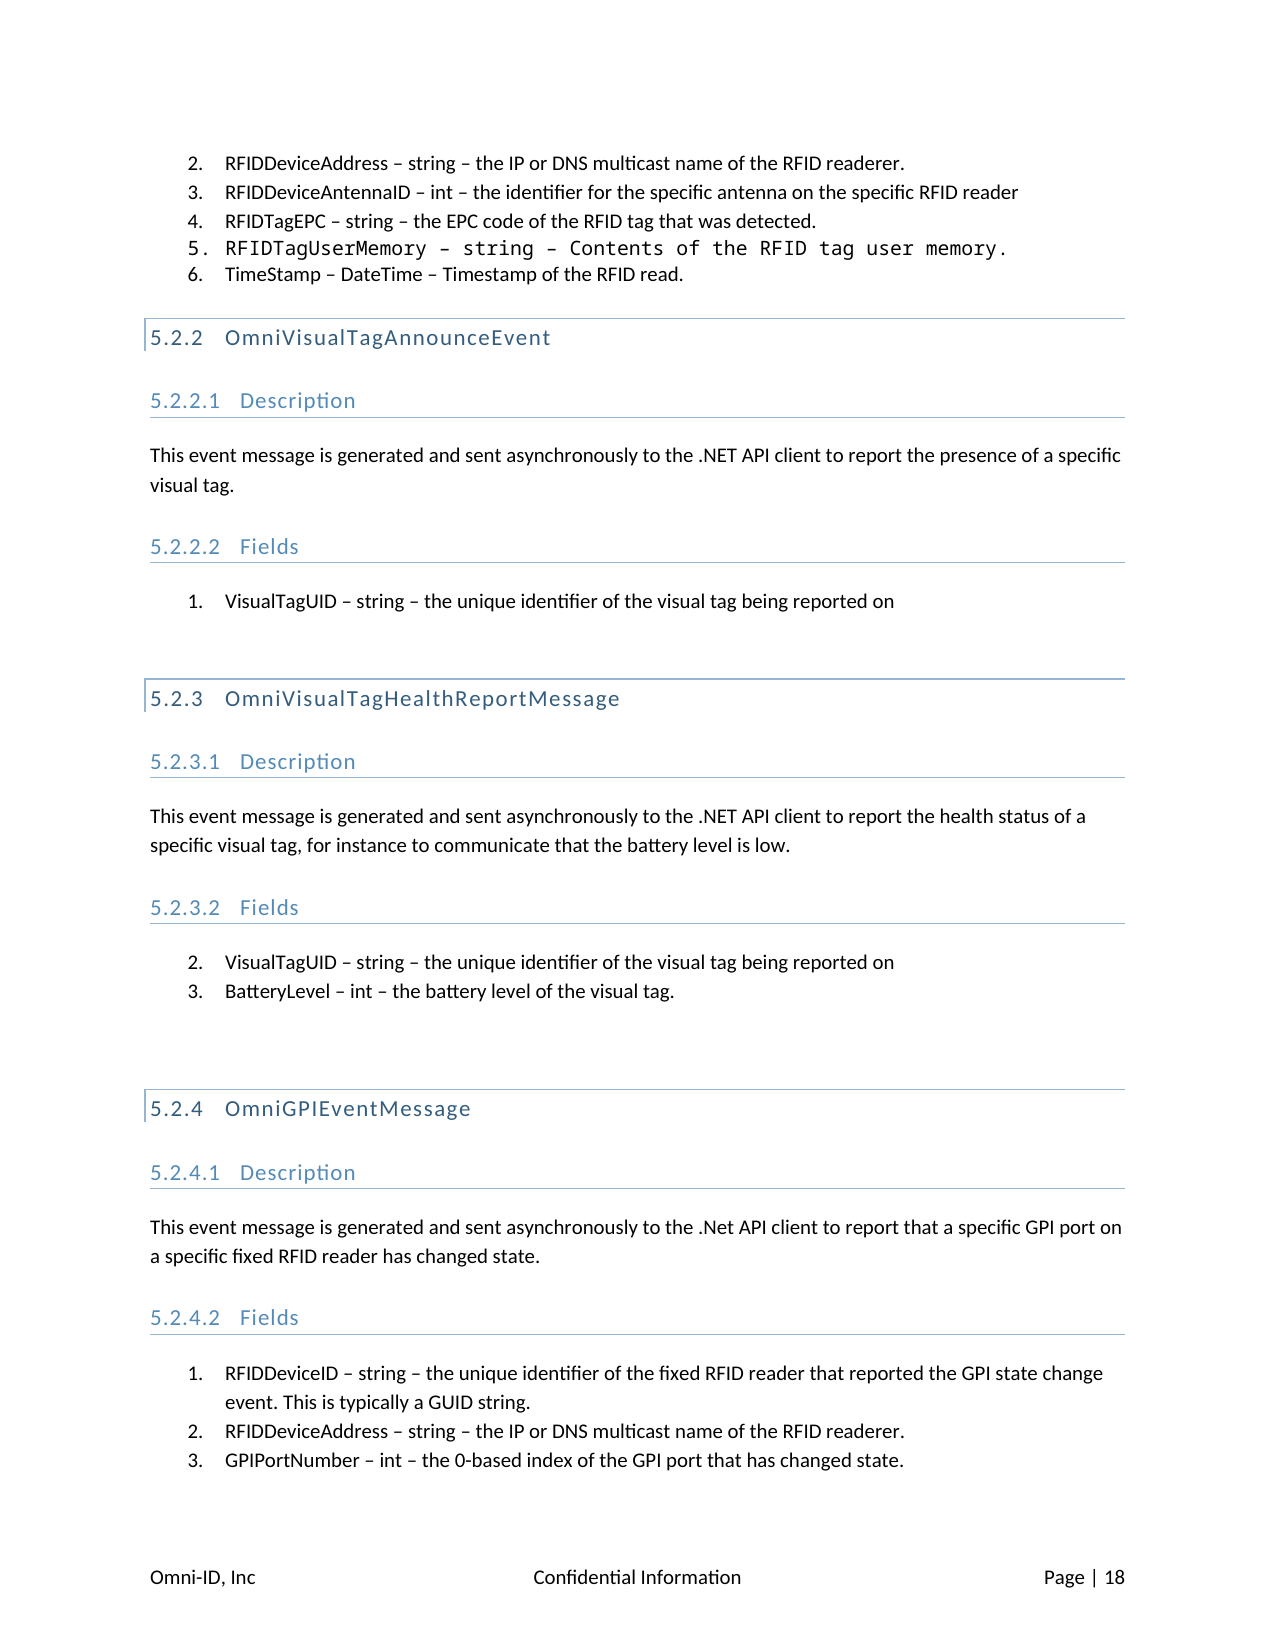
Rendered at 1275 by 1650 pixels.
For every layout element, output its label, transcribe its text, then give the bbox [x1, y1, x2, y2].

subtitle Description [150, 387, 1125, 417]
list RFIDDeviceID – string – the unique identifier of the fixed RFID reader that reported the GPI state change event. This is typically a GUID string. [187, 1360, 1125, 1414]
list VisualTagUID – string – the unique identifier of the visual tag being reported on [187, 588, 1125, 614]
list RFIDDeviceAddress – string – the IP or DNS multicast name of the RFID readerer. [187, 150, 1125, 175]
list This event message is generated and sent asynchronously to the .Net API client to report that a specific GPI port on a specific fixed RFID reader has changed state. [150, 1214, 1125, 1268]
list TimeStamp – DateTime – Timestamp of the RFID read. [187, 261, 1125, 286]
list GPIPortNumber – int – the 0-based index of the GPI port that has changed state. [187, 1447, 1125, 1473]
subtitle Fields [150, 532, 1125, 562]
list BatteryLevel – int – the battery level of the visual tag. [187, 978, 1125, 1004]
subtitle Description [150, 747, 1125, 777]
subtitle Fields [150, 893, 1125, 923]
list VisualTagUID – string – the unique identifier of the visual tag being reported on [187, 949, 1125, 974]
subtitle Fields [150, 1303, 1125, 1334]
subtitle Description [150, 1158, 1125, 1188]
subtitle OmniVisualTagHealthReportMessage [146, 680, 1125, 712]
text This event message is generated and sent asynchronously to the .NET API client to report the presence of a specific visual tag. [150, 443, 1125, 497]
subtitle OmniGPIEventMessage [146, 1090, 1125, 1122]
list RFIDTagUserMemory – string – Contents of the RFID tag user memory. [187, 234, 1125, 261]
list RFIDDeviceAddress – string – the IP or DNS multicast name of the RFID readerer. [187, 1418, 1125, 1443]
text This event message is generated and sent asynchronously to the .NET API client to report the health status of a specific visual tag, for instance to communicate that the battery level is low. [150, 803, 1125, 858]
subtitle OmniVisualTagAnnounceEvent [146, 319, 1125, 351]
list RFIDTagEPC – string – the EPC code of the RFID tag that was detected. [187, 208, 1125, 234]
list RFIDDeviceAntennaID – int – the identifier for the specific antenna on the specific RFID reader [187, 179, 1125, 204]
